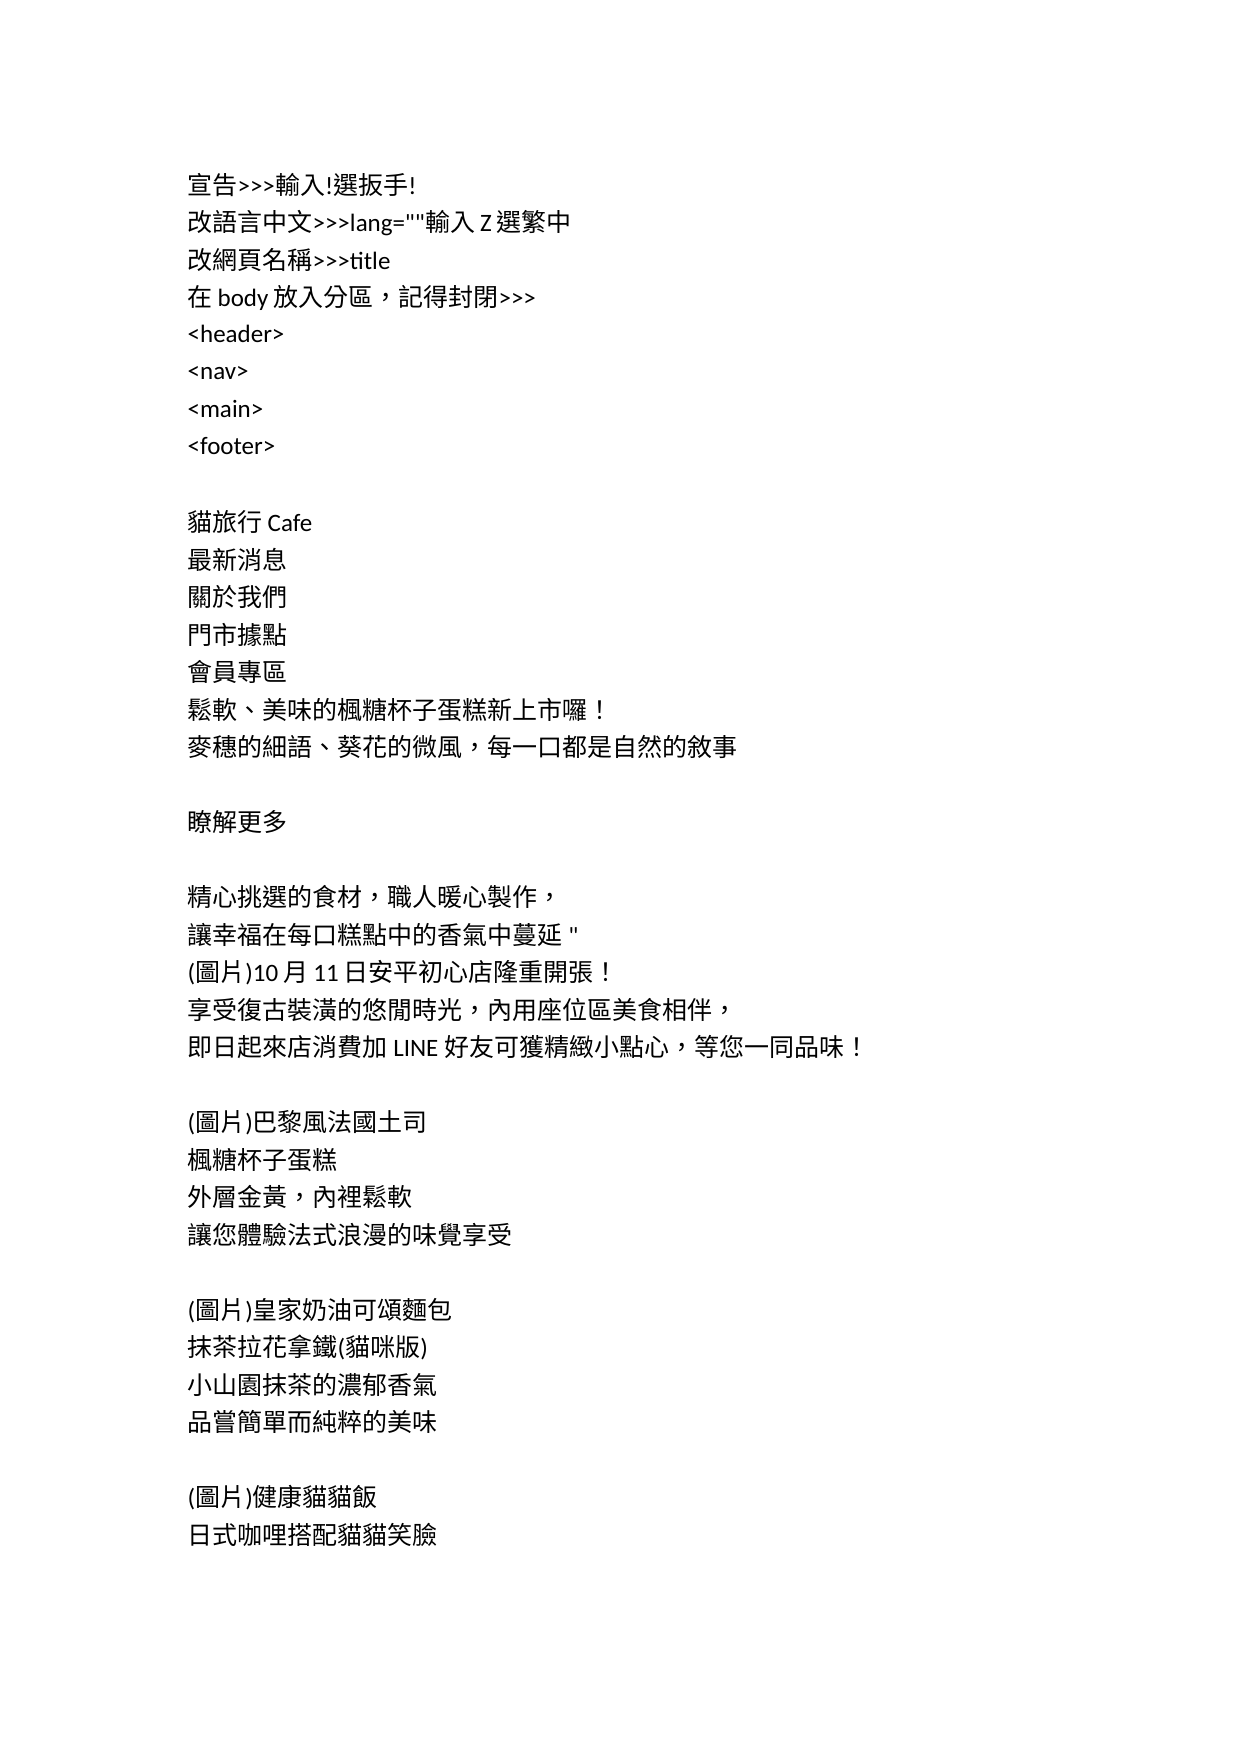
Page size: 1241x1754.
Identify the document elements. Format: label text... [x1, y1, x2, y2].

text 楓糖杯子蛋糕 [187, 1139, 1053, 1177]
text (圖片)健康貓貓飯 [187, 1477, 1053, 1514]
text <nav> [187, 352, 1053, 389]
text <footer> [187, 427, 1053, 464]
text 宣告>>>輸入!選扳手! [187, 164, 1053, 202]
text 外層金黃，內裡鬆軟 [187, 1177, 1053, 1214]
text (圖片)10月11日安平初心店隆重開張！ [187, 952, 1053, 989]
text 改網頁名稱>>>title [187, 239, 1053, 277]
text 即日起來店消費加 LINE 好友可獲精緻小點心，等您一同品味！ [187, 1027, 1053, 1064]
text <header> [187, 314, 1053, 352]
text 精心挑選的食材，職人暖心製作， [187, 877, 1053, 914]
text 改語言中文>>>lang=""輸入Z選繁中 [187, 202, 1053, 239]
text 最新消息 [187, 539, 1053, 577]
text 門市據點 [187, 614, 1053, 652]
text 讓您體驗法式浪漫的味覺享受 [187, 1214, 1053, 1252]
text (圖片)皇家奶油可頌麵包 [187, 1289, 1053, 1327]
text 抹茶拉花拿鐵(貓咪版) [187, 1327, 1053, 1364]
text 會員專區 [187, 652, 1053, 689]
text (圖片)巴黎風法國土司 [187, 1102, 1053, 1139]
text 小山園抹茶的濃郁香氣 [187, 1364, 1053, 1402]
text 鬆軟、美味的楓糖杯子蛋糕新上市囉！ [187, 689, 1053, 727]
text <main> [187, 389, 1053, 427]
text 關於我們 [187, 577, 1053, 614]
text 享受復古裝潢的悠閒時光，內用座位區美食相伴， [187, 989, 1053, 1027]
text 麥穗的細語、葵花的微風，每一口都是自然的敘事 [187, 727, 1053, 764]
text 瞭解更多 [187, 802, 1053, 839]
text 品嘗簡單而純粹的美味 [187, 1402, 1053, 1439]
text 在body放入分區，記得封閉>>> [187, 277, 1053, 314]
text 日式咖哩搭配貓貓笑臉 [187, 1514, 1053, 1552]
text 貓旅行Cafe [187, 502, 1053, 539]
text 讓幸福在每口糕點中的香氣中蔓延 " [187, 914, 1053, 952]
